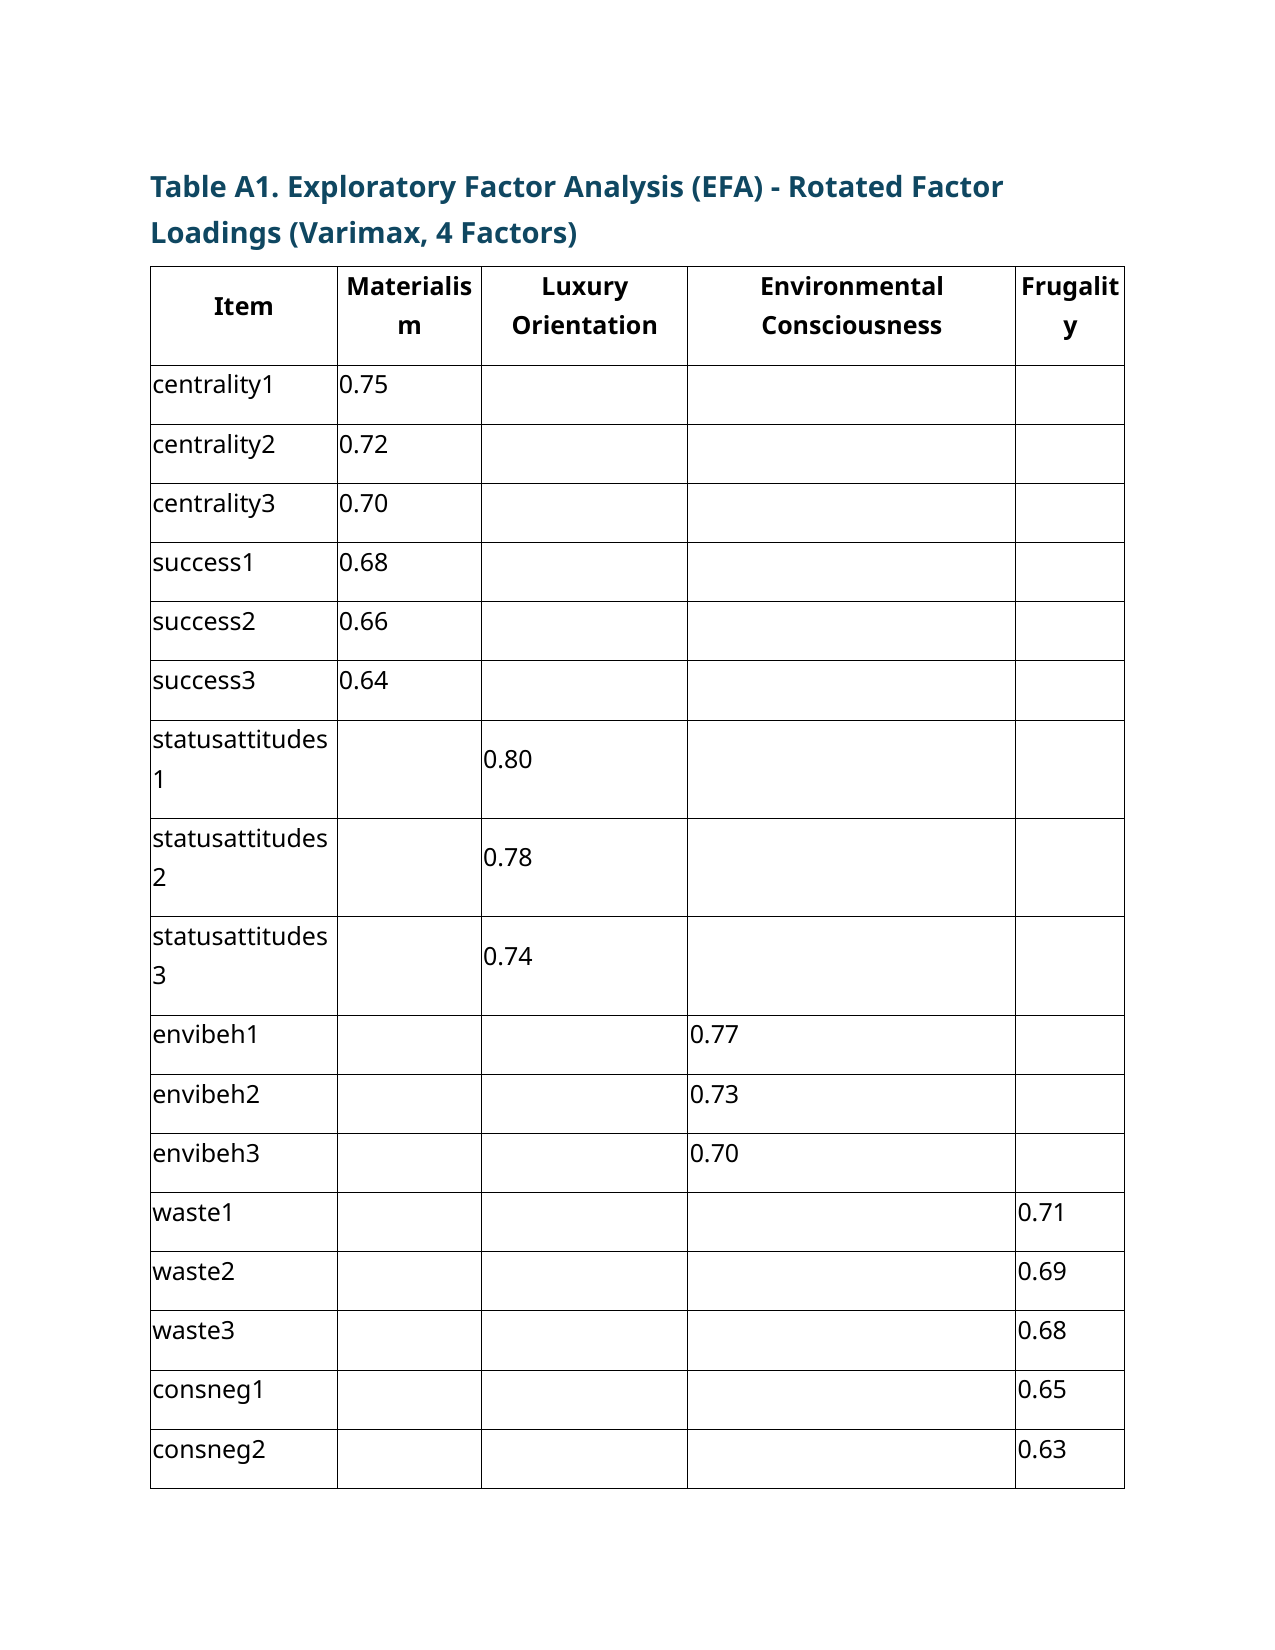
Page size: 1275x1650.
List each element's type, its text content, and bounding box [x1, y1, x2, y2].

table_header Environmental Consciousness [688, 267, 1015, 364]
table_cell 0.68 [1016, 1311, 1124, 1369]
table_cell [338, 1252, 481, 1310]
table_cell [482, 661, 687, 719]
table_cell [338, 1311, 481, 1369]
table_cell waste3 [151, 1311, 337, 1369]
table_cell [688, 602, 1015, 660]
table_cell [1016, 917, 1124, 1014]
table_cell 0.68 [338, 543, 481, 601]
table_cell success3 [151, 661, 337, 719]
table_header Luxury Orientation [482, 267, 687, 364]
table_cell [688, 1430, 1015, 1488]
table_cell [688, 425, 1015, 483]
table_cell [688, 1252, 1015, 1310]
table_cell [1016, 484, 1124, 542]
table_cell [1016, 721, 1124, 818]
table_cell statusattitudes1 [151, 721, 337, 818]
table_cell [688, 1371, 1015, 1429]
table_cell centrality3 [151, 484, 337, 542]
table_cell [482, 425, 687, 483]
table_cell [1016, 1134, 1124, 1192]
table_cell consneg1 [151, 1371, 337, 1429]
table_cell 0.70 [688, 1134, 1015, 1192]
table_cell [1016, 602, 1124, 660]
table_cell [338, 1075, 481, 1133]
table_cell [482, 1430, 687, 1488]
table_cell envibeh1 [151, 1016, 337, 1074]
table_cell 0.74 [482, 917, 687, 1014]
table_cell envibeh2 [151, 1075, 337, 1133]
table_cell [482, 1252, 687, 1310]
table_cell [338, 721, 481, 818]
table_cell centrality1 [151, 366, 337, 424]
table_cell [338, 1371, 481, 1429]
table_cell 0.72 [338, 425, 481, 483]
table_cell [482, 1371, 687, 1429]
table_cell consneg2 [151, 1430, 337, 1488]
table_cell [688, 1193, 1015, 1251]
table_cell [482, 1134, 687, 1192]
table_cell [482, 1075, 687, 1133]
table_cell 0.78 [482, 819, 687, 916]
table_cell [1016, 661, 1124, 719]
table_cell [338, 917, 481, 1014]
table_cell [482, 484, 687, 542]
table_header Item [151, 267, 337, 364]
table_cell [1016, 1075, 1124, 1133]
table_header Frugality [1016, 267, 1124, 364]
table_cell [1016, 543, 1124, 601]
table_cell [688, 721, 1015, 818]
table_cell success1 [151, 543, 337, 601]
table_cell 0.71 [1016, 1193, 1124, 1251]
table_cell waste1 [151, 1193, 337, 1251]
table_cell statusattitudes3 [151, 917, 337, 1014]
table_cell [338, 1134, 481, 1192]
table_cell [688, 484, 1015, 542]
table_cell [338, 1430, 481, 1488]
table_cell 0.77 [688, 1016, 1015, 1074]
table_cell [688, 366, 1015, 424]
table_cell success2 [151, 602, 337, 660]
table_cell [482, 602, 687, 660]
table_cell 0.64 [338, 661, 481, 719]
table_cell [1016, 1016, 1124, 1074]
table_cell 0.69 [1016, 1252, 1124, 1310]
table_cell envibeh3 [151, 1134, 337, 1192]
table_cell [482, 366, 687, 424]
table_cell 0.63 [1016, 1430, 1124, 1488]
table_cell 0.75 [338, 366, 481, 424]
table_cell [338, 819, 481, 916]
table_cell 0.80 [482, 721, 687, 818]
table_cell 0.73 [688, 1075, 1015, 1133]
table_cell [482, 1193, 687, 1251]
table_cell [688, 661, 1015, 719]
table_cell [688, 543, 1015, 601]
table_cell statusattitudes2 [151, 819, 337, 916]
table_cell [688, 819, 1015, 916]
table_cell centrality2 [151, 425, 337, 483]
table_cell 0.70 [338, 484, 481, 542]
subtitle Table A1. Exploratory Factor Analysis (EFA) - Rotated Factor Loadings (Varimax, 4 Factors) [150, 167, 1125, 252]
table_cell [1016, 366, 1124, 424]
table_cell waste2 [151, 1252, 337, 1310]
table_header Materialism [338, 267, 481, 364]
table_cell [482, 1016, 687, 1074]
table_cell [482, 543, 687, 601]
table_cell 0.65 [1016, 1371, 1124, 1429]
table_cell [688, 917, 1015, 1014]
table_cell [338, 1193, 481, 1251]
table_cell [1016, 819, 1124, 916]
table_cell 0.66 [338, 602, 481, 660]
table_cell [688, 1311, 1015, 1369]
table_cell [1016, 425, 1124, 483]
table_cell [338, 1016, 481, 1074]
table_cell [482, 1311, 687, 1369]
